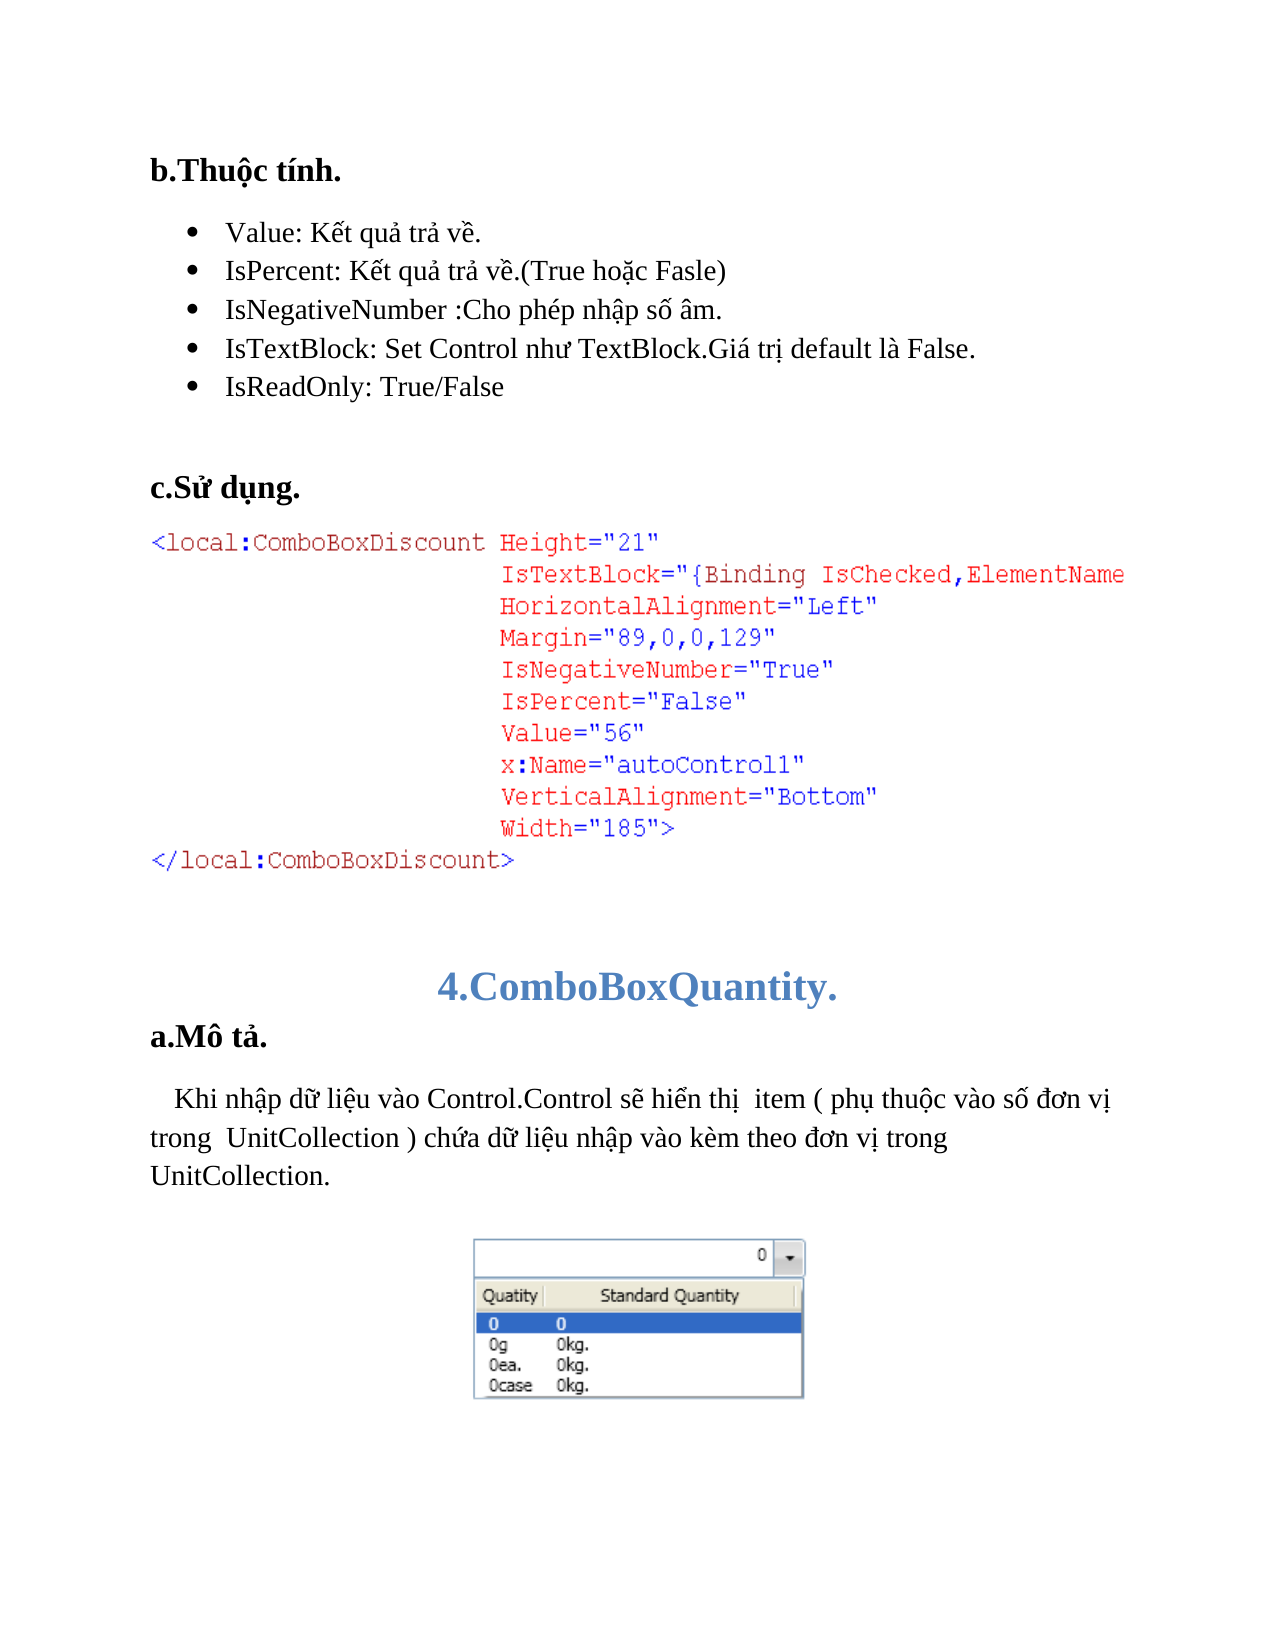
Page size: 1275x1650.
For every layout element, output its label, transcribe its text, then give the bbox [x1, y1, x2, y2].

picture [150, 532, 1124, 877]
list IsReadOnly: True/False [187, 369, 1125, 403]
picture [461, 1217, 814, 1409]
text b.Thuộc tính. [150, 150, 1125, 188]
list Value: Kết quả trả về. [187, 215, 1125, 248]
text c.Sử dụng. [150, 467, 1125, 506]
list IsTextBlock: Set Control như TextBlock.Giá trị default là False. [187, 331, 1125, 364]
subtitle 4.ComboBoxQuantity. [150, 961, 1125, 1009]
text a.Mô tả. [150, 1016, 1125, 1055]
list IsPercent: Kết quả trả về.(True hoặc Fasle) [187, 253, 1125, 287]
text Khi nhập dữ liệu vào Control.Control sẽ hiển thị item ( phụ thuộc vào số đơn vị trong UnitCollection ) chứa dữ liệu nhập vào kèm theo đơn vị trong UnitCollection. [150, 1081, 1125, 1192]
list IsNegativeNumber :Cho phép nhập số âm. [187, 292, 1125, 326]
